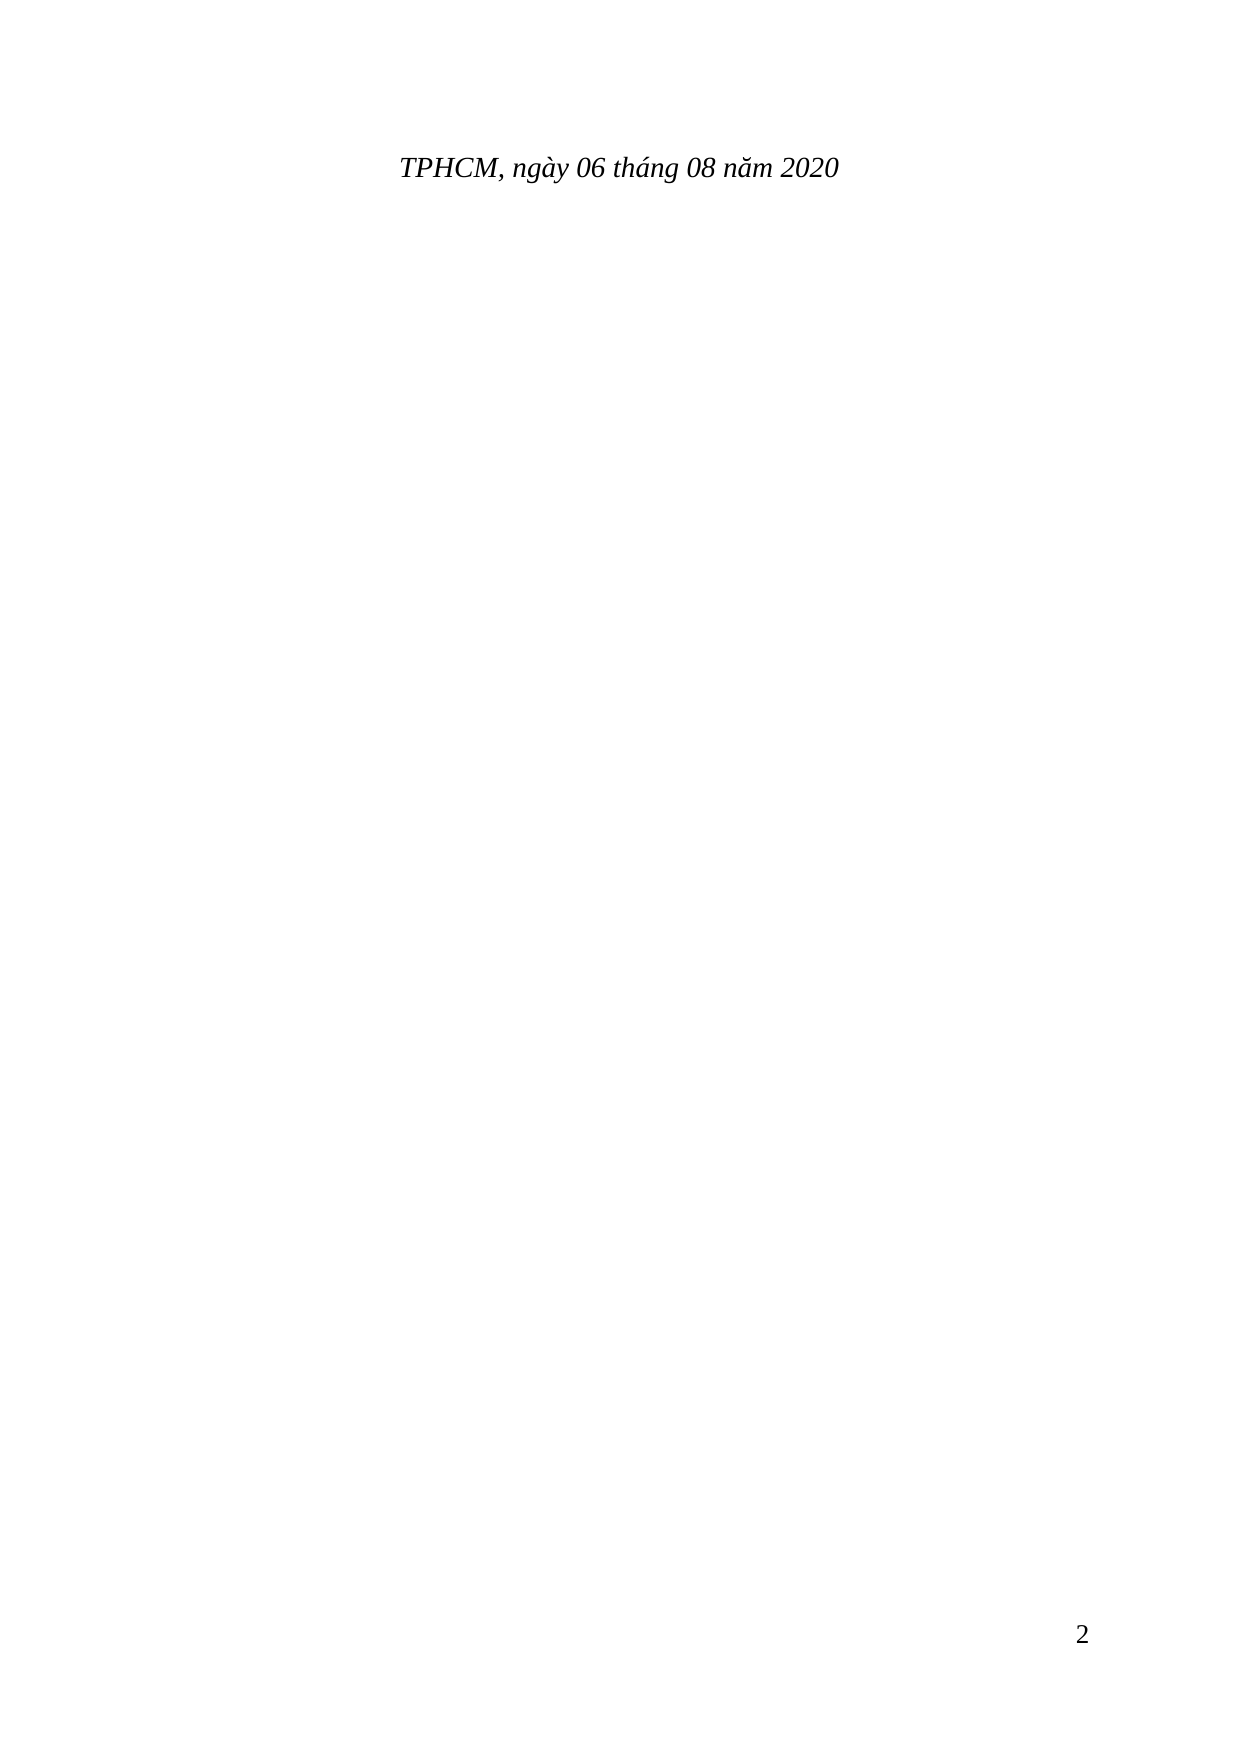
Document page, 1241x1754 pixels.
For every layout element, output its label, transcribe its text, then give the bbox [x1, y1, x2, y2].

text TPHCM, ngày 06 tháng 08 năm 2020 [150, 150, 1090, 183]
